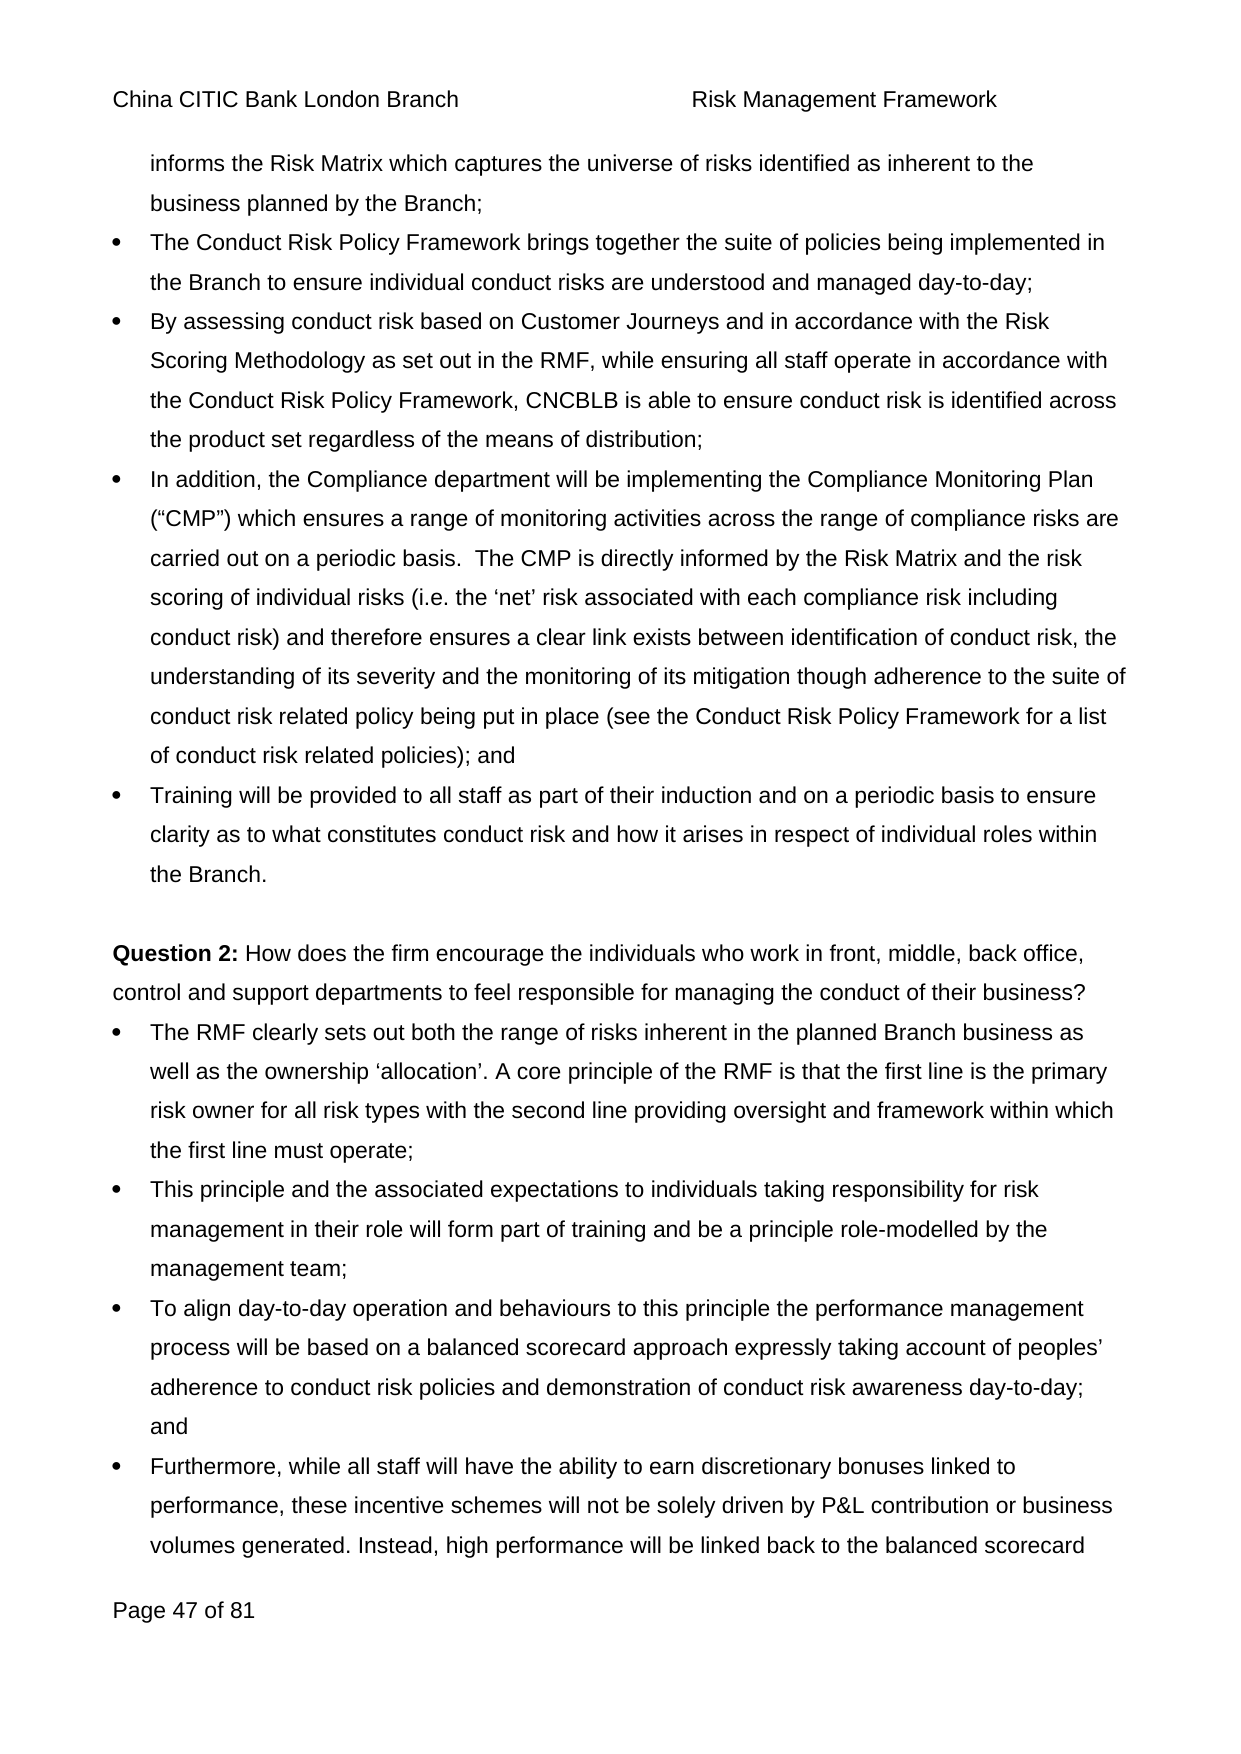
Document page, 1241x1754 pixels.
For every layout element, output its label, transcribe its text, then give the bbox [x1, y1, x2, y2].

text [112, 150, 1128, 216]
text The Conduct Risk Policy Framework brings together the suite of policies being implemented in the Branch to ensure individual conduct risks are understood and managed day-to-day; [112, 229, 1128, 295]
text Question 2: How does the firm encourage the individuals who work in front, middle, back office, control and support departments to feel responsible for managing the conduct of their business? [112, 939, 1128, 1005]
text By assessing conduct risk based on Customer Journeys and in accordance with the Risk Scoring Methodology as set out in the RMF, while ensuring all staff operate in accordance with the Conduct Risk Policy Framework, CNCBLB is able to ensure conduct risk is identified across the product set regardless of the means of distribution; [112, 308, 1128, 453]
text The RMF clearly sets out both the range of risks inherent in the planned Branch business as well as the ownership ‘allocation’. A core principle of the RMF is that the first line is the primary risk owner for all risk types with the second line providing oversight and framework within which the first line must operate; [112, 1018, 1128, 1163]
text In addition, the Compliance department will be implementing the Compliance Monitoring Plan (“CMP”) which ensures a range of monitoring activities across the range of compliance risks are carried out on a periodic basis. The CMP is directly informed by the Risk Matrix and the risk scoring of individual risks (i.e. the ‘net’ risk associated with each compliance risk including conduct risk) and therefore ensures a clear link exists between identification of conduct risk, the understanding of its severity and the monitoring of its mitigation though adherence to the suite of conduct risk related policy being put in place (see the Conduct Risk Policy Framework for a list of conduct risk related policies); and [112, 466, 1128, 768]
text This principle and the associated expectations to individuals taking responsibility for risk management in their role will form part of training and be a principle role-modelled by the management team; [112, 1176, 1128, 1282]
text To align day-to-day operation and behaviours to this principle the performance management process will be based on a balanced scorecard approach expressly taking account of peoples’ adherence to conduct risk policies and demonstration of conduct risk awareness day-to-day; and [112, 1295, 1128, 1440]
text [112, 1453, 1128, 1558]
text Training will be provided to all staff as part of their induction and on a periodic basis to ensure clarity as to what constitutes conduct risk and how it arises in respect of individual roles within the Branch. [112, 782, 1128, 887]
